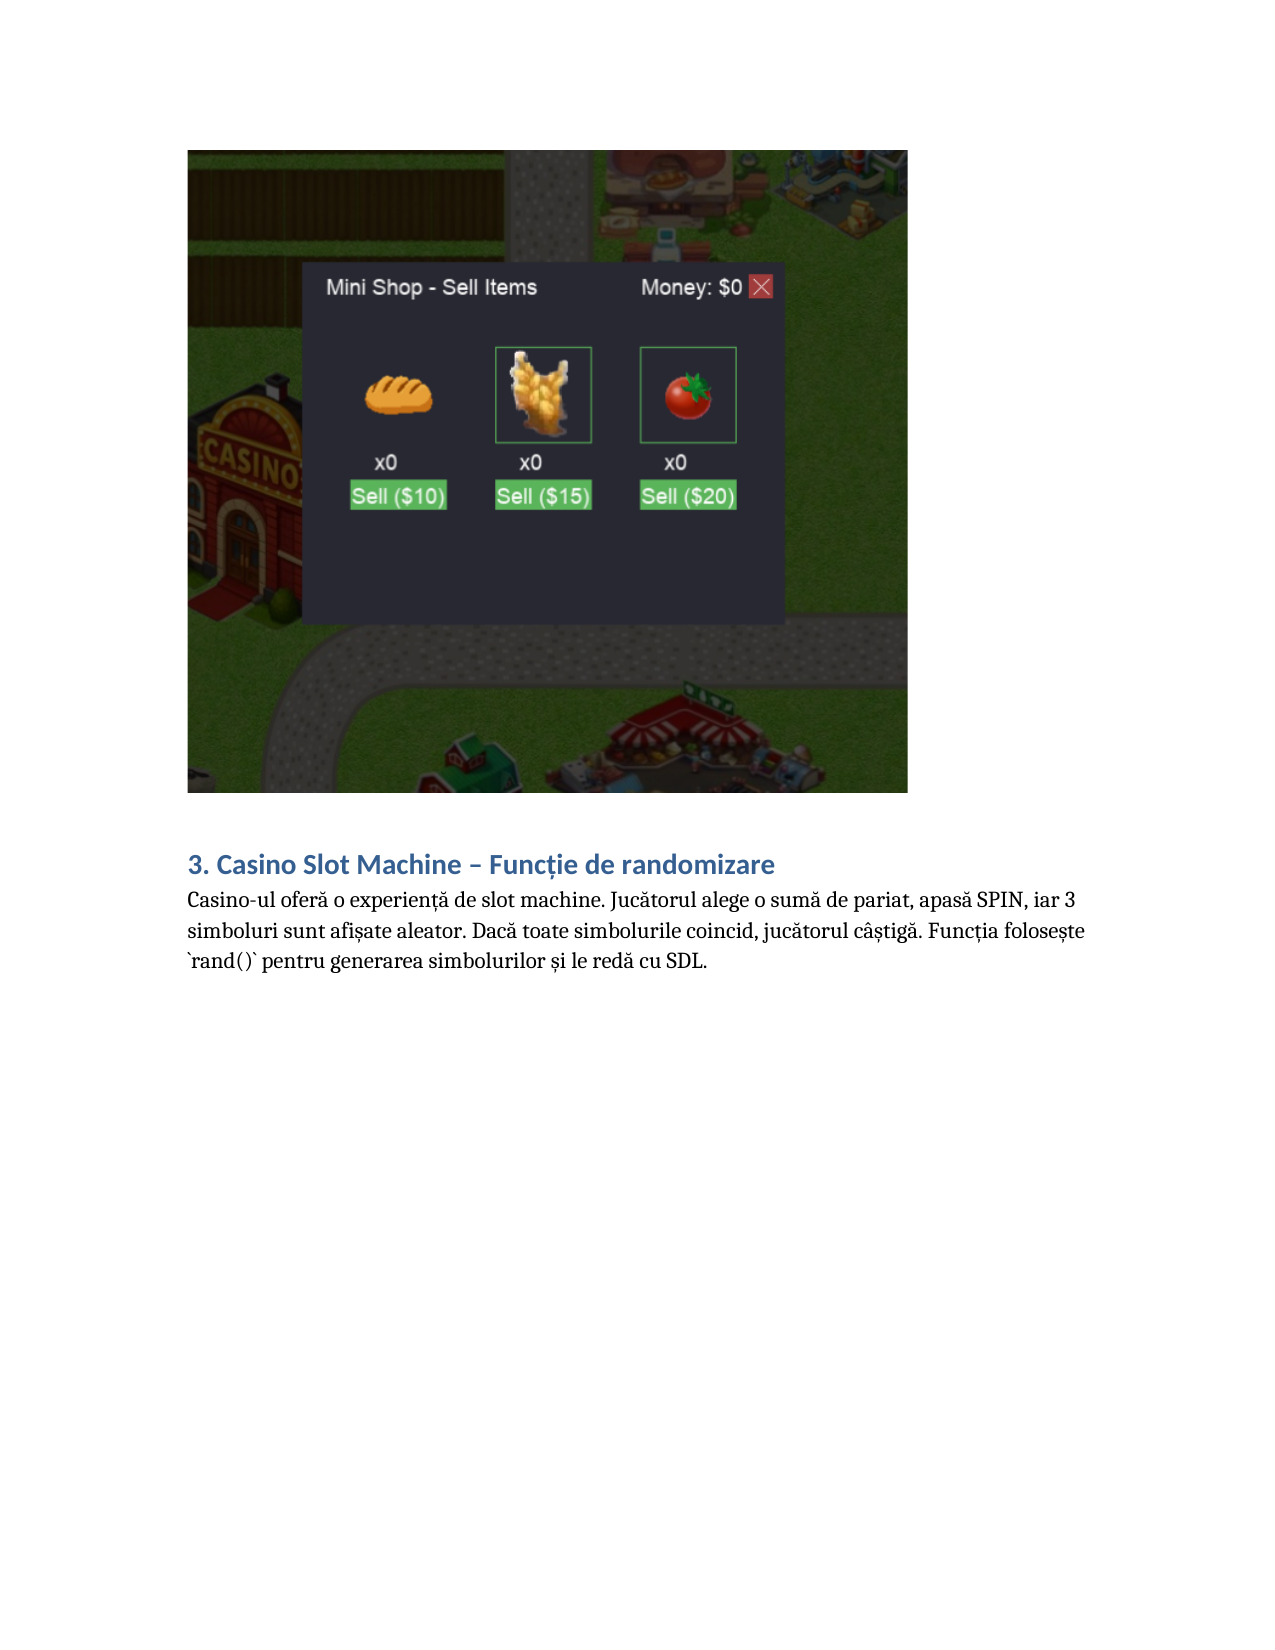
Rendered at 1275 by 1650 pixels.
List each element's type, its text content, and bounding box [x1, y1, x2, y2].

picture [187, 150, 908, 793]
text Casino-ul oferă o experiență de slot machine. Jucătorul alege o sumă de pariat, apasă SPIN, iar 3 simboluri sunt afișate aleator. Dacă toate simbolurile coincid, jucătorul câștigă. Funcția folosește `rand()` pentru generarea simbolurilor și le redă cu SDL. [187, 887, 1087, 974]
subtitle 3. Casino Slot Machine – Funcție de randomizare [187, 846, 1087, 882]
